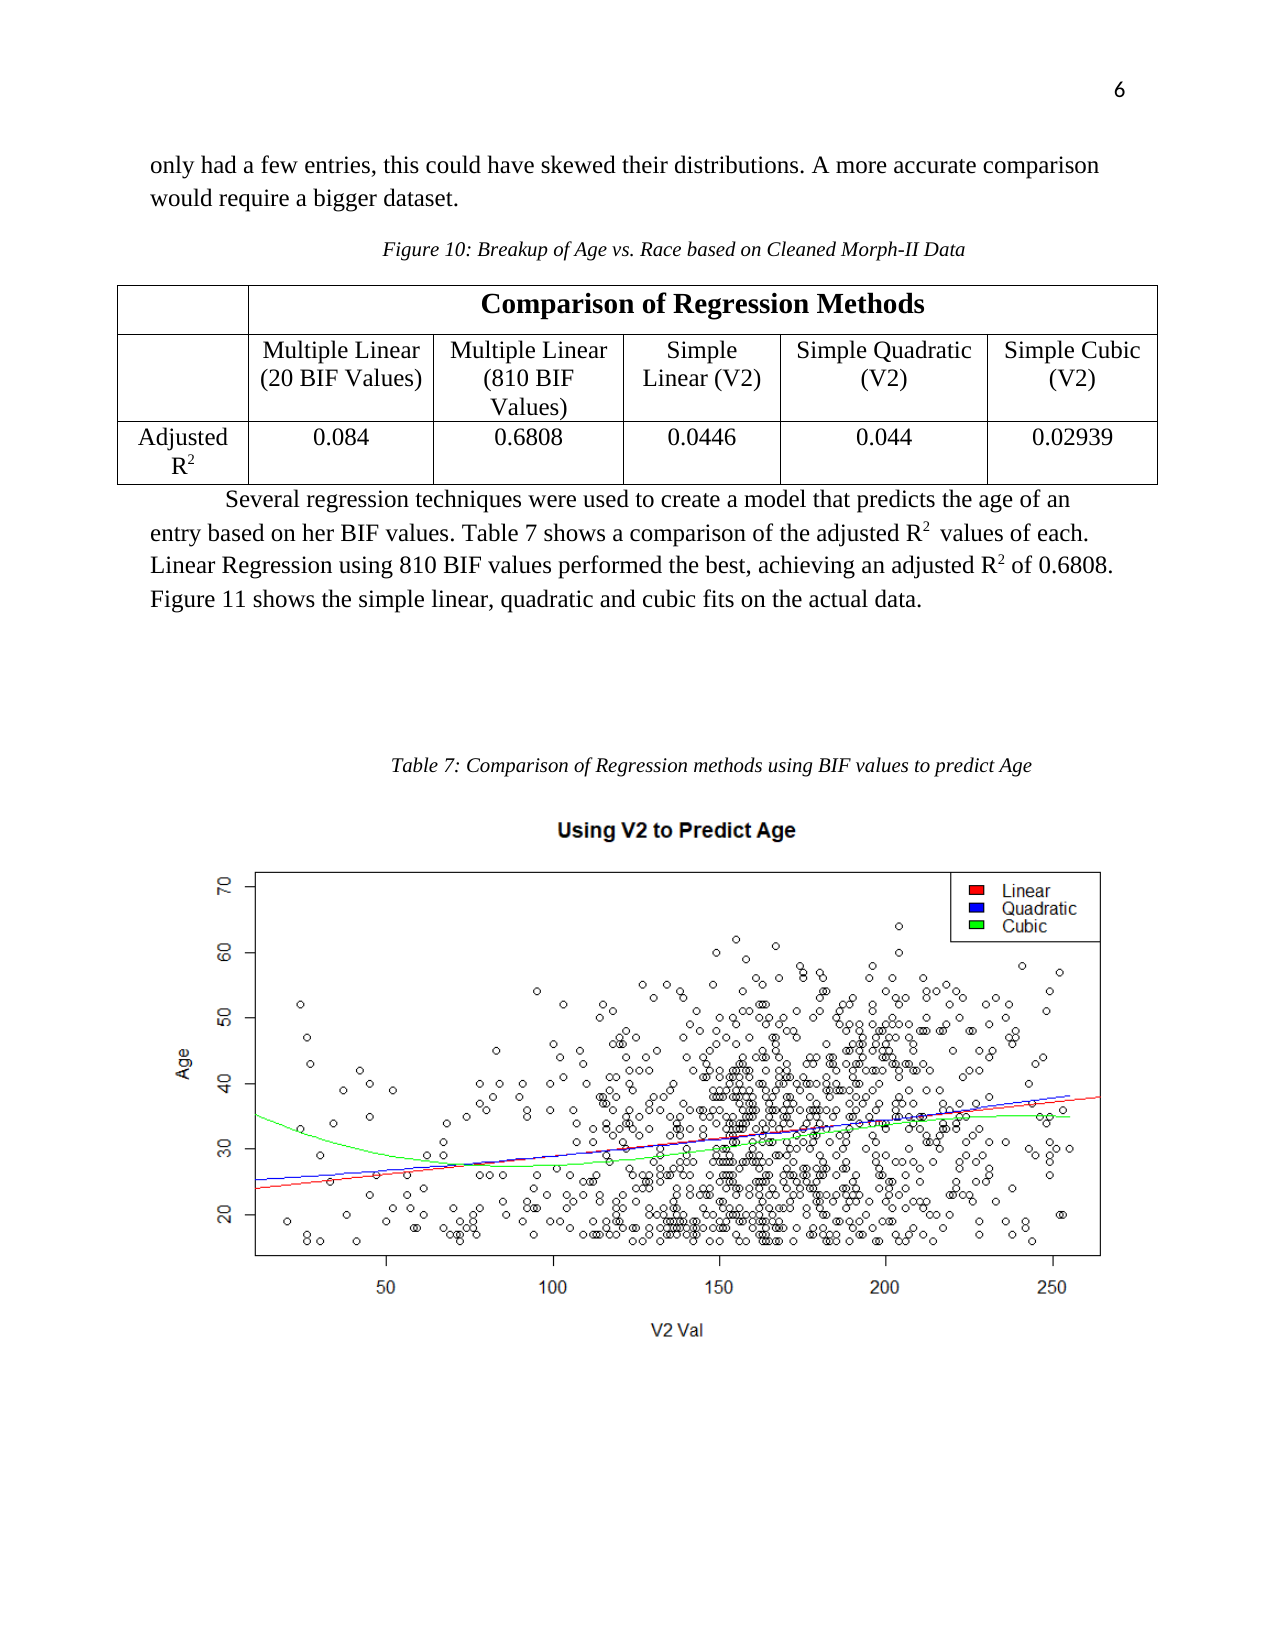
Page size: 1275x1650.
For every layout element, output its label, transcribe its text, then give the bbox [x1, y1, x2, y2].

table_cell Simple Linear (V2) [624, 335, 780, 421]
table_header Comparison of Regression Methods [249, 286, 1157, 334]
picture [169, 786, 1145, 1363]
table_cell 0.084 [249, 422, 433, 483]
table_cell Multiple Linear (20 BIF Values) [249, 335, 433, 421]
table_cell [118, 335, 248, 421]
table_cell Multiple Linear (810 BIF Values) [434, 335, 623, 421]
table_header [118, 286, 248, 334]
table_cell 0.0446 [624, 422, 780, 483]
list Figure 10: Breakup of Age vs. Race based on Cleaned Morph-II Data [225, 237, 1125, 261]
table_cell 0.02939 [988, 422, 1157, 483]
list Table 7: Comparison of Regression methods using BIF values to predict Age [300, 752, 1125, 777]
text Several regression techniques were used to create a model that predicts the age of an entry based on her BIF values. Table 7 shows a comparison of the adjusted R2 values of each. Linear Regression using 810 BIF values performed the best, achieving an adjusted R2 of 0.6808. Figure 11 shows the simple linear, quadratic and cubic fits on the actual data. [150, 485, 1125, 612]
table_cell Simple Quadratic (V2) [781, 335, 987, 421]
table_cell 0.044 [781, 422, 987, 483]
table_cell Simple Cubic (V2) [988, 335, 1157, 421]
table_cell Adjusted R2 [118, 422, 248, 483]
table_cell 0.6808 [434, 422, 623, 483]
